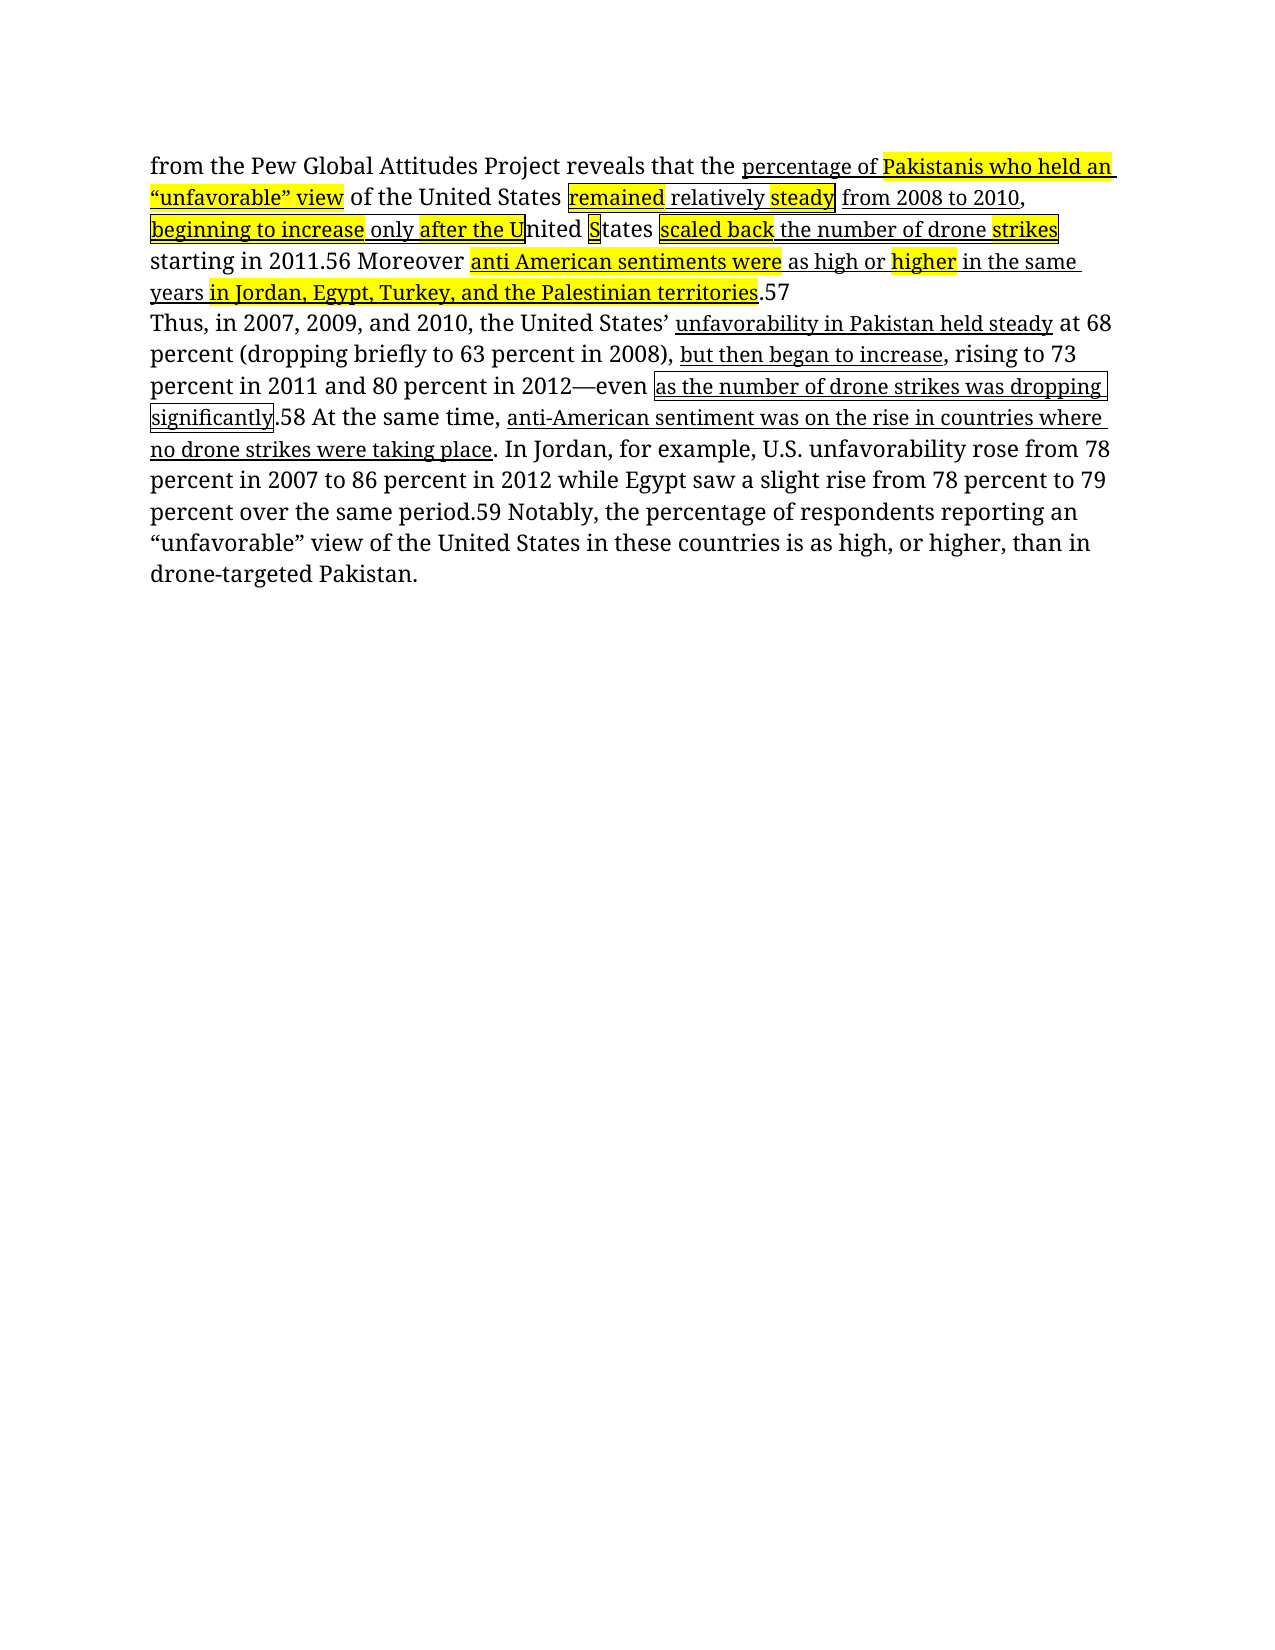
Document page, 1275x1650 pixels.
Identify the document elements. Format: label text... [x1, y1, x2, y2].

text Thus, in 2007, 2009, and 2010, the United States’ unfavorability in Pakistan held steady at 68 percent (dropping brieﬂy to 63 percent in 2008), but then began to increase, rising to 73 percent in 2011 and 80 percent in 2012—even as the number of drone strikes was dropping signiﬁcantly.58 At the same time, anti-American sentiment was on the rise in countries where no drone strikes were taking place. In Jordan, for example, U.S. unfavorability rose from 78 percent in 2007 to 86 percent in 2012 while Egypt saw a slight rise from 78 percent to 79 percent over the same period.59 Notably, the percentage of respondents reporting an “unfavorable” view of the United States in these countries is as high, or higher, than in drone-targeted Pakistan. [150, 307, 1125, 589]
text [150, 150, 1125, 307]
